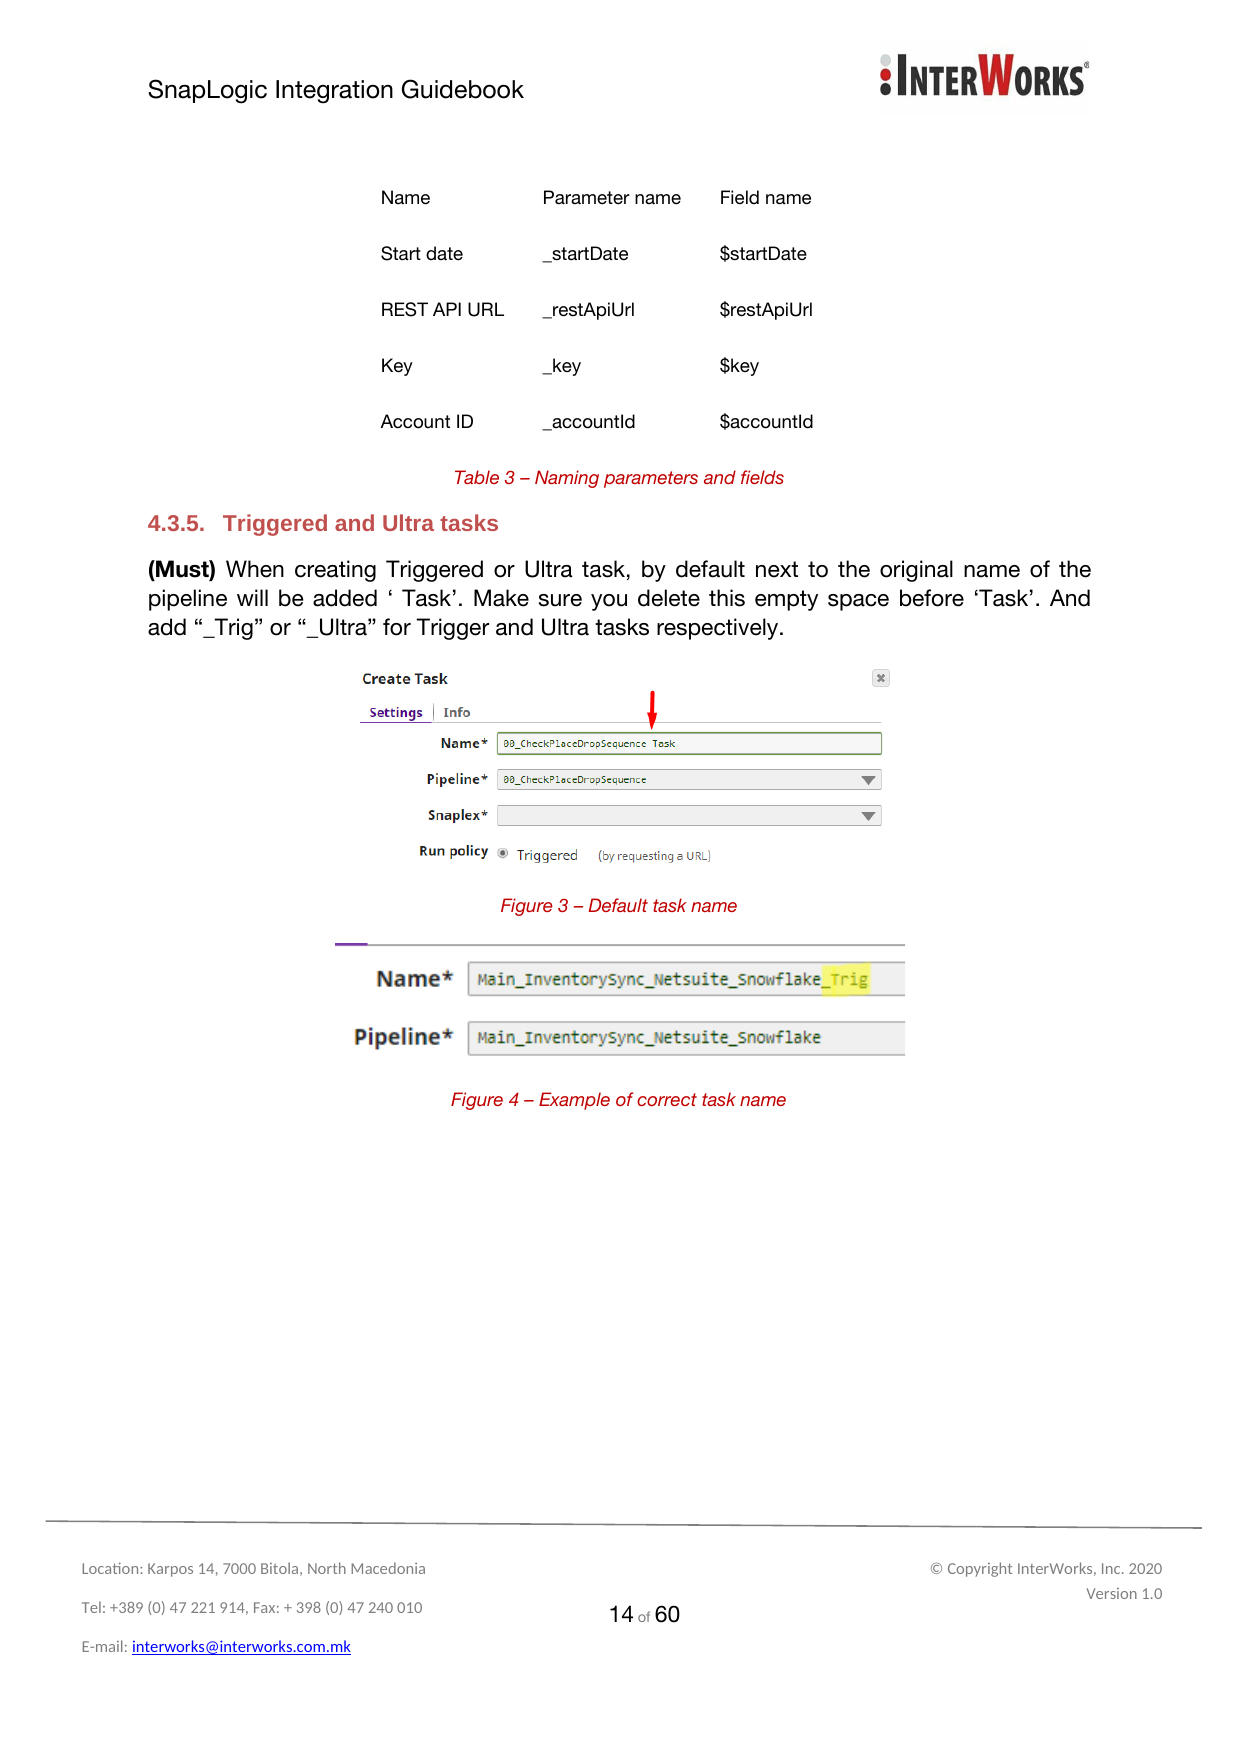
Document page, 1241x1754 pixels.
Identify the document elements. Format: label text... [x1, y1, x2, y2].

picture [345, 660, 895, 876]
table_cell $key [709, 341, 871, 396]
table_cell Start date [370, 230, 531, 284]
subtitle Triggered and Ultra tasks [148, 510, 1092, 537]
picture [335, 943, 906, 1067]
table_header Field name [709, 174, 871, 228]
text (Must) When creating Triggered or Ultra task, by default next to the original name of the pipeline will be added ‘ Task’. Make sure you delete this empty space before ‘Task’. And add “_Trig” or “_Ultra” for Trigger and Ultra tasks respectively. [148, 555, 1092, 642]
table_cell _restApiUrl [532, 286, 708, 340]
table_header Parameter name [532, 174, 708, 228]
table_cell _key [532, 341, 708, 396]
table_cell _startDate [532, 230, 708, 284]
table_cell Account ID [370, 398, 531, 452]
table_cell $restApiUrl [709, 286, 871, 340]
table_header Name [370, 174, 531, 228]
table_cell $accountId [709, 398, 871, 452]
table_cell Key [370, 341, 531, 396]
text Figure 3 – Default task name [148, 894, 1092, 918]
picture [880, 42, 1090, 115]
table_cell $startDate [709, 230, 871, 284]
table_cell REST API URL [370, 286, 531, 340]
table_cell _accountId [532, 398, 708, 452]
text Table 3 – Naming parameters and fields [148, 466, 1092, 489]
